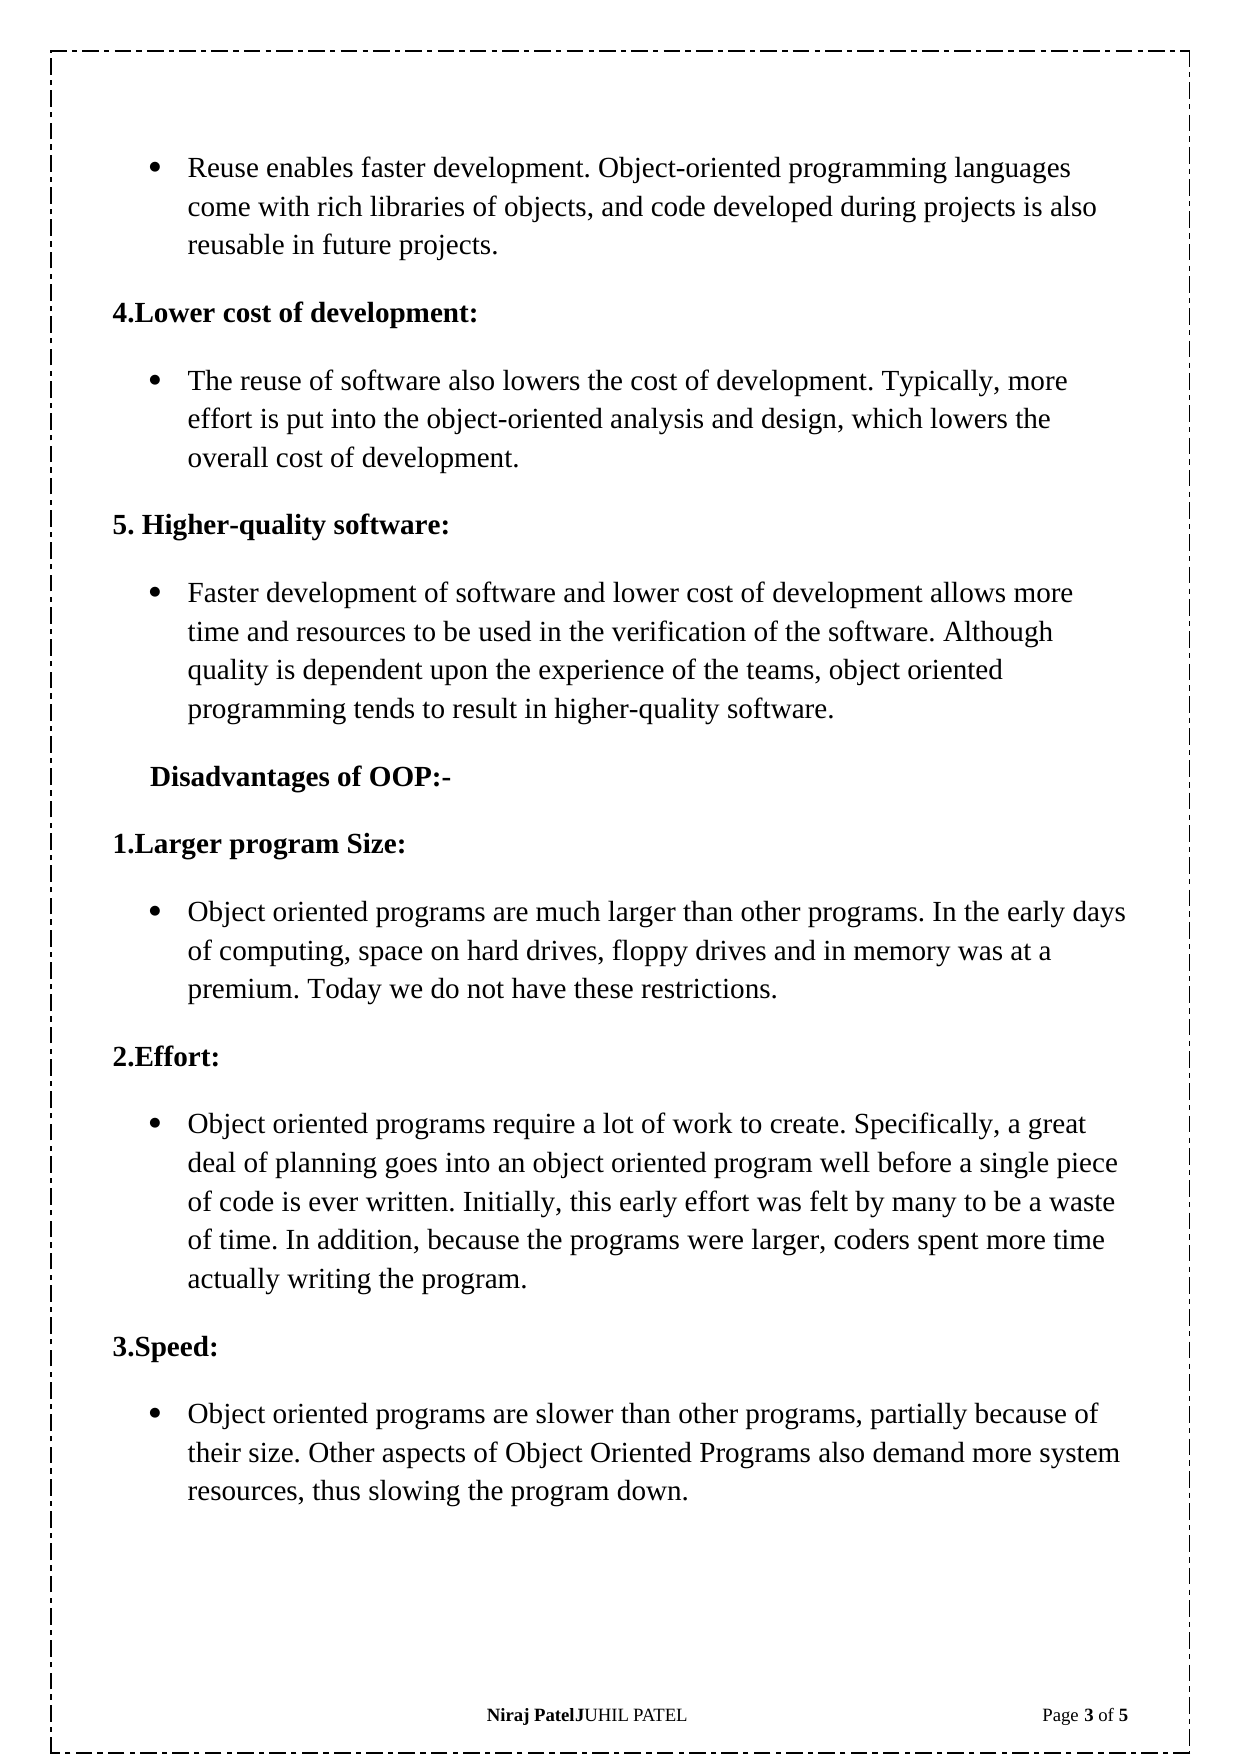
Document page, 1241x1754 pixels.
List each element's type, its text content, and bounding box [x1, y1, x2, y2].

text 3.Speed: [112, 1329, 1128, 1362]
text 2.Effort: [112, 1039, 1128, 1072]
text 1.Larger program Size: [112, 826, 1128, 860]
text 4.Lower cost of development: [112, 295, 1128, 328]
list Object oriented programs are slower than other programs, partially because of their size. Other aspects of Object Oriented Programs also demand more system resources, thus slowing the program down. [150, 1396, 1128, 1546]
list The reuse of software also lowers the cost of development. Typically, more effort is put into the object-oriented analysis and design, which lowers the overall cost of development. [150, 363, 1128, 473]
text Disadvantages of OOP:- [150, 759, 1128, 792]
text 5. Higher-quality software: [112, 507, 1128, 541]
list Object oriented programs are much larger than other programs. In the early days of computing, space on hard drives, floppy drives and in memory was at a premium. Today we do not have these restrictions. [150, 894, 1128, 1005]
list Faster development of software and lower cost of development allows more time and resources to be used in the verification of the software. Although quality is dependent upon the experience of the teams, object oriented programming tends to result in higher-quality software. [150, 575, 1128, 724]
list Object oriented programs require a lot of work to create. Specifically, a great deal of planning goes into an object oriented program well before a single piece of code is ever written. Initially, this early effort was felt by many to be a waste of time. In addition, because the programs were larger, coders spent more time actually writing the program. [150, 1107, 1128, 1294]
list Reuse enables faster development. Object-oriented programming languages come with rich libraries of objects, and code developed during projects is also reusable in future projects. [150, 150, 1128, 261]
